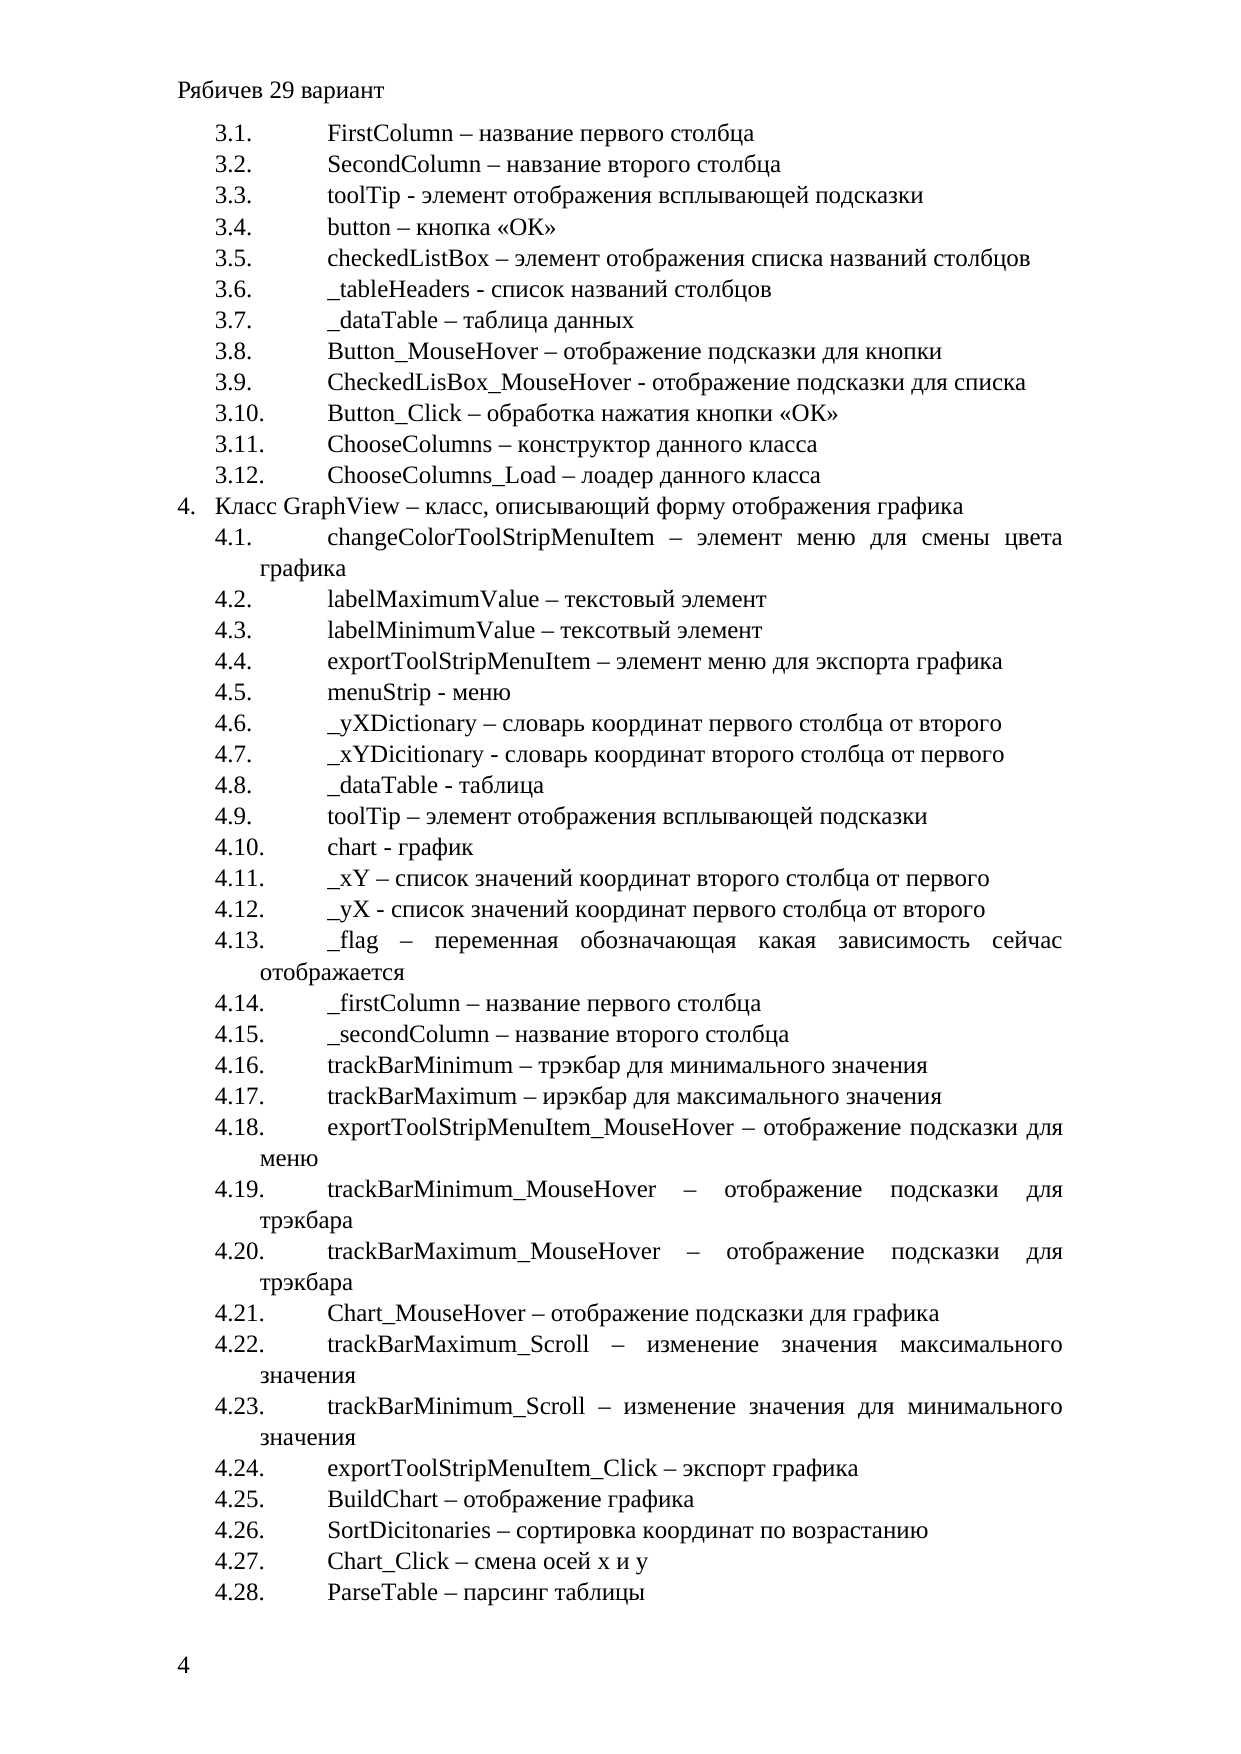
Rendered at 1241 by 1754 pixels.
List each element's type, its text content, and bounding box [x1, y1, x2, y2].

list _flag – переменная обозначающая какая зависимость сейчас отображается [214, 926, 1063, 985]
list Класс GraphView – класс, описывающий форму отображения графика [177, 491, 1063, 520]
list trackBarMaximum_Scroll – изменение значения максимального значения [214, 1329, 1063, 1389]
list SortDicitonaries – сортировка координат по возрастанию [214, 1515, 1063, 1544]
list Chart_MouseHover – отображение подсказки для графика [214, 1298, 1063, 1327]
list _secondColumn – название второго столбца [214, 1019, 1063, 1047]
list changeColorToolStripMenuItem – элемент меню для смены цвета графика [214, 522, 1063, 582]
list _dataTable - таблица [214, 770, 1063, 799]
list ChooseColumns – конструктор данного класса [214, 429, 1063, 458]
list _xYDicitionary - словарь координат второго столбца от первого [214, 739, 1063, 768]
list CheckedLisBox_MouseHover - отображение подсказки для списка [214, 367, 1063, 396]
list exportToolStripMenuItem_Click – экспорт графика [214, 1453, 1063, 1482]
list checkedListBox – элемент отображения списка названий столбцов [214, 243, 1063, 271]
list _dataTable – таблица данных [214, 305, 1063, 333]
list SecondColumn – навзание второго столбца [214, 149, 1063, 178]
list exportToolStripMenuItem – элемент меню для экспорта графика [214, 646, 1063, 675]
list _tableHeaders - список названий столбцов [214, 274, 1063, 302]
list toolTip – элемент отображения всплывающей подсказки [214, 801, 1063, 830]
list button – кнопка «ОК» [214, 212, 1063, 240]
list exportToolStripMenuItem_MouseHover – отображение подсказки для меню [214, 1112, 1063, 1172]
list Button_Click – обработка нажатия кнопки «ОК» [214, 398, 1063, 427]
list BuildChart – отображение графика [214, 1484, 1063, 1513]
list _yX - список значений координат первого столбца от второго [214, 894, 1063, 923]
list FirstColumn – название первого столбца [214, 118, 1063, 147]
list trackBarMaximum_MouseHover – отображение подсказки для трэкбара [214, 1236, 1063, 1296]
list toolTip - элемент отображения всплывающей подсказки [214, 181, 1063, 209]
list _xY – список значений координат второго столбца от первого [214, 863, 1063, 892]
list Button_MouseHover – отображение подсказки для кнопки [214, 336, 1063, 364]
list menuStrip - меню [214, 677, 1063, 706]
list trackBarMaximum – ирэкбар для максимального значения [214, 1081, 1063, 1109]
list _yXDictionary – словарь координат первого столбца от второго [214, 708, 1063, 737]
list ChooseColumns_Load – лоадер данного класса [214, 460, 1063, 489]
list _firstColumn – название первого столбца [214, 988, 1063, 1016]
list ParseTable – парсинг таблицы [214, 1577, 1063, 1606]
list chart - график [214, 832, 1063, 861]
list trackBarMinimum_Scroll – изменение значения для минимального значения [214, 1391, 1063, 1451]
list trackBarMinimum_MouseHover – отображение подсказки для трэкбара [214, 1174, 1063, 1234]
list trackBarMinimum – трэкбар для минимального значения [214, 1050, 1063, 1078]
list Chart_Click – смена осей x и y [214, 1546, 1063, 1575]
list labelMinimumValue – тексотвый элемент [214, 615, 1063, 644]
list labelMaximumValue – текстовый элемент [214, 584, 1063, 613]
